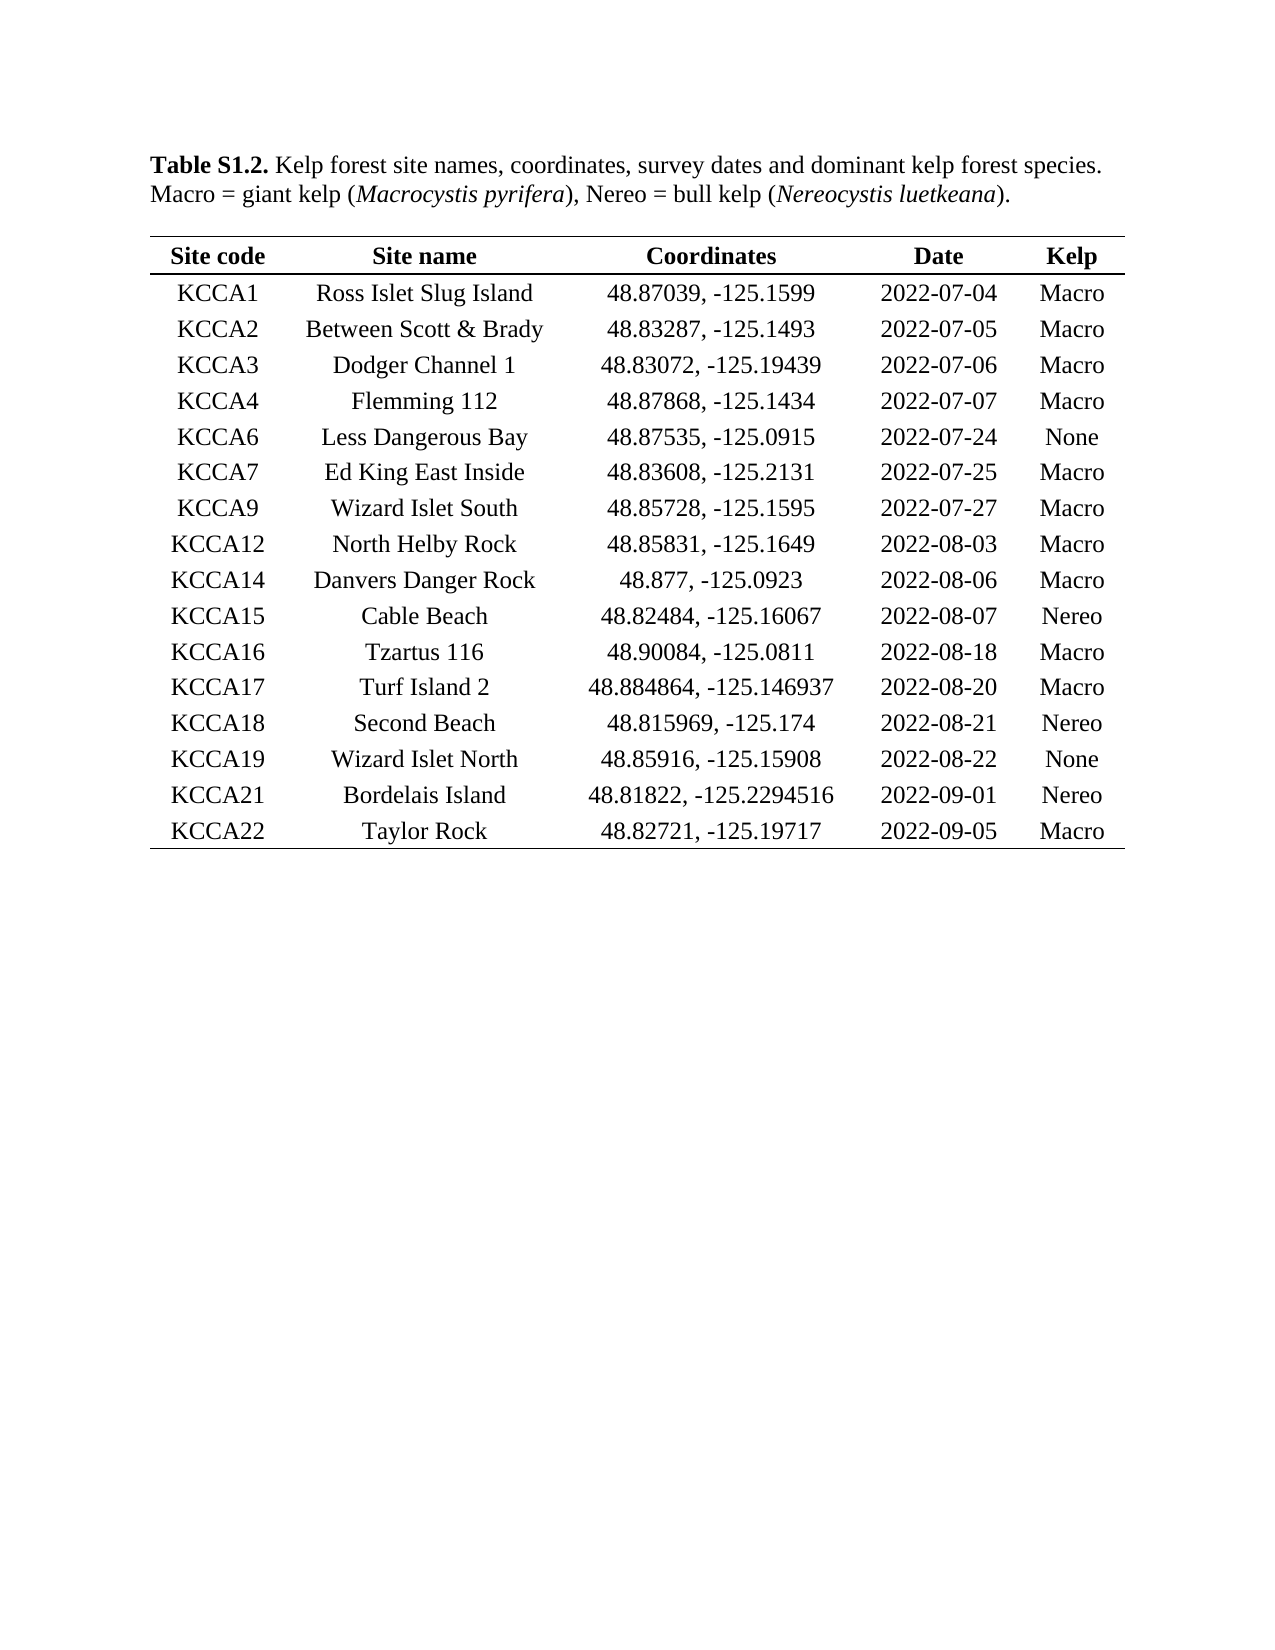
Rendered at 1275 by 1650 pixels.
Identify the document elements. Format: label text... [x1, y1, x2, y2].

table_cell KCCA9 [150, 490, 285, 526]
table_header Coordinates [563, 237, 859, 273]
table_cell 48.90084, -125.0811 [563, 633, 859, 669]
table_header Date [859, 237, 1019, 273]
table_cell KCCA18 [150, 705, 285, 741]
table_cell 48.82721, -125.19717 [563, 812, 859, 848]
table_cell Macro [1019, 561, 1125, 597]
table_cell 48.85916, -125.15908 [563, 741, 859, 776]
table_cell Nereo [1019, 776, 1125, 812]
text Table S1.2. Kelp forest site names, coordinates, survey dates and dominant kelp forest species. Macro = giant kelp (Macrocystis pyrifera), Nereo = bull kelp (Nereocystis luetkeana). [150, 150, 1125, 207]
table_cell Flemming 112 [285, 382, 563, 418]
table_cell 48.884864, -125.146937 [563, 669, 859, 705]
table_cell 48.87039, -125.1599 [563, 275, 859, 311]
table_cell KCCA15 [150, 597, 285, 633]
table_cell KCCA17 [150, 669, 285, 705]
table_cell 48.877, -125.0923 [563, 561, 859, 597]
table_cell Ross Islet Slug Island [285, 275, 563, 311]
table_cell Second Beach [285, 705, 563, 741]
table_cell 2022-07-04 [859, 275, 1019, 311]
table_cell 48.815969, -125.174 [563, 705, 859, 741]
table_cell KCCA16 [150, 633, 285, 669]
table_cell 2022-08-07 [859, 597, 1019, 633]
table_cell KCCA21 [150, 776, 285, 812]
table_cell Macro [1019, 346, 1125, 382]
table_cell 48.81822, -125.2294516 [563, 776, 859, 812]
table_cell Macro [1019, 633, 1125, 669]
table_cell 48.82484, -125.16067 [563, 597, 859, 633]
table_cell 48.83287, -125.1493 [563, 311, 859, 346]
table_cell Tzartus 116 [285, 633, 563, 669]
table_cell Wizard Islet North [285, 741, 563, 776]
table_cell None [1019, 741, 1125, 776]
table_cell North Helby Rock [285, 526, 563, 561]
table_cell KCCA7 [150, 454, 285, 490]
table_cell Wizard Islet South [285, 490, 563, 526]
table_cell 2022-08-03 [859, 526, 1019, 561]
table_cell Bordelais Island [285, 776, 563, 812]
table_cell 2022-07-24 [859, 418, 1019, 454]
table_header Site code [150, 237, 285, 273]
table_cell 2022-08-18 [859, 633, 1019, 669]
table_cell 2022-08-06 [859, 561, 1019, 597]
table_header Kelp [1019, 237, 1125, 273]
table_cell Between Scott & Brady [285, 311, 563, 346]
table_cell 2022-07-07 [859, 382, 1019, 418]
table_cell 2022-08-22 [859, 741, 1019, 776]
table_cell 48.87868, -125.1434 [563, 382, 859, 418]
table_cell Danvers Danger Rock [285, 561, 563, 597]
table_cell Macro [1019, 382, 1125, 418]
table_cell Taylor Rock [285, 812, 563, 848]
table_header Site name [285, 237, 563, 273]
table_cell 2022-07-06 [859, 346, 1019, 382]
table_cell 2022-09-01 [859, 776, 1019, 812]
table_cell Nereo [1019, 597, 1125, 633]
table_cell Macro [1019, 311, 1125, 346]
table_cell 48.85831, -125.1649 [563, 526, 859, 561]
table_cell Macro [1019, 669, 1125, 705]
table_cell 48.85728, -125.1595 [563, 490, 859, 526]
table_cell 2022-08-20 [859, 669, 1019, 705]
table_cell Macro [1019, 454, 1125, 490]
table_cell Less Dangerous Bay [285, 418, 563, 454]
table_cell 2022-09-05 [859, 812, 1019, 848]
table_cell 2022-07-05 [859, 311, 1019, 346]
table_cell 48.83072, -125.19439 [563, 346, 859, 382]
table_cell 2022-08-21 [859, 705, 1019, 741]
table_cell Ed King East Inside [285, 454, 563, 490]
table_cell KCCA2 [150, 311, 285, 346]
table_cell Macro [1019, 812, 1125, 848]
table_cell KCCA19 [150, 741, 285, 776]
table_cell 2022-07-27 [859, 490, 1019, 526]
table_cell Turf Island 2 [285, 669, 563, 705]
table_cell Macro [1019, 490, 1125, 526]
table_cell KCCA4 [150, 382, 285, 418]
table_cell Macro [1019, 275, 1125, 311]
table_cell Cable Beach [285, 597, 563, 633]
table_cell KCCA6 [150, 418, 285, 454]
table_cell KCCA1 [150, 275, 285, 311]
table_cell Nereo [1019, 705, 1125, 741]
table_cell 2022-07-25 [859, 454, 1019, 490]
table_cell KCCA3 [150, 346, 285, 382]
table_cell Macro [1019, 526, 1125, 561]
table_cell KCCA14 [150, 561, 285, 597]
table_cell 48.87535, -125.0915 [563, 418, 859, 454]
table_cell Dodger Channel 1 [285, 346, 563, 382]
table_cell None [1019, 418, 1125, 454]
table_cell 48.83608, -125.2131 [563, 454, 859, 490]
table_cell KCCA22 [150, 812, 285, 848]
table_cell KCCA12 [150, 526, 285, 561]
